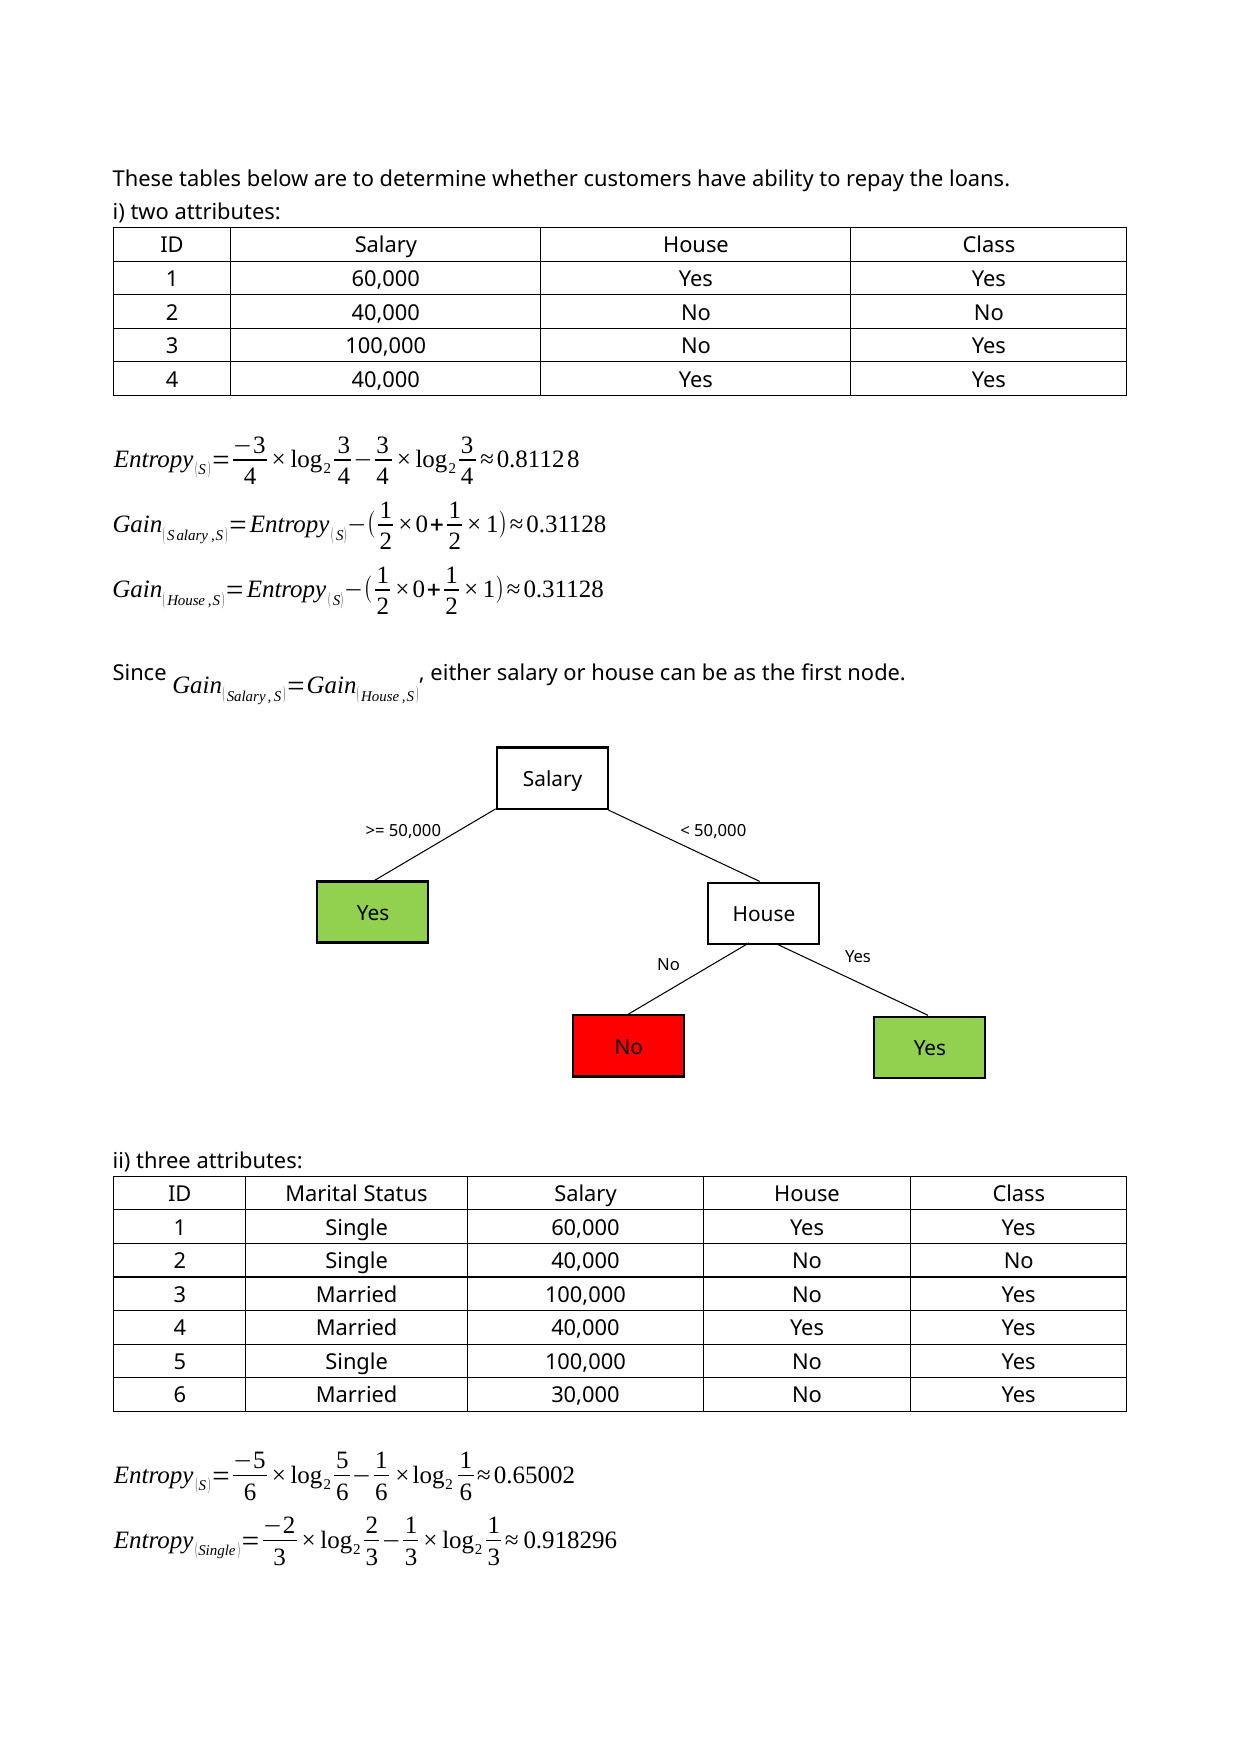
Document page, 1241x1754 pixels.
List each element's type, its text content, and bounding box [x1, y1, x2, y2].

table_header Marital Status [246, 1177, 467, 1209]
table_cell Yes [911, 1210, 1126, 1243]
table_cell 3 [114, 329, 230, 361]
table_cell 5 [114, 1345, 245, 1377]
table_cell Married [246, 1378, 467, 1411]
table_cell No [704, 1278, 910, 1310]
table_cell 6 [114, 1378, 245, 1411]
table_cell 40,000 [231, 295, 540, 328]
table_cell Yes [911, 1278, 1126, 1310]
table_cell No [704, 1244, 910, 1276]
table_header House [541, 228, 850, 261]
table_cell Yes [911, 1378, 1126, 1411]
table_header ID [114, 1177, 245, 1209]
text Since , either salary or house can be as the first node. [112, 656, 1128, 721]
table_header House [704, 1177, 910, 1209]
table_cell 1 [114, 1210, 245, 1243]
table_cell Single [246, 1345, 467, 1377]
table_header ID [114, 228, 230, 261]
table_cell Single [246, 1210, 467, 1243]
table_header Class [851, 228, 1126, 261]
table_cell No [704, 1378, 910, 1411]
table_cell Yes [911, 1311, 1126, 1343]
table_cell Married [246, 1311, 467, 1343]
table_cell 4 [114, 1311, 245, 1343]
table_cell Yes [541, 362, 850, 395]
table_cell 60,000 [231, 262, 540, 294]
table_cell 3 [114, 1278, 245, 1310]
table_cell No [541, 295, 850, 328]
table_cell 100,000 [468, 1278, 703, 1310]
table_cell Yes [851, 262, 1126, 294]
table_cell Yes [541, 262, 850, 294]
table_cell 4 [114, 362, 230, 395]
text i) two attributes: [112, 194, 1128, 227]
table_cell 40,000 [231, 362, 540, 395]
table_cell 40,000 [468, 1311, 703, 1343]
table_cell Yes [911, 1345, 1126, 1377]
table_cell No [911, 1244, 1126, 1276]
table_cell Single [246, 1244, 467, 1276]
table_cell Yes [704, 1311, 910, 1343]
text ii) three attributes: [112, 1143, 1128, 1176]
table_cell Yes [704, 1210, 910, 1243]
table_header Salary [468, 1177, 703, 1209]
table_cell 100,000 [231, 329, 540, 361]
table_header Class [911, 1177, 1126, 1209]
table_cell 30,000 [468, 1378, 703, 1411]
text These tables below are to determine whether customers have ability to repay the loans. [112, 162, 1128, 194]
table_cell Yes [851, 362, 1126, 395]
table_cell No [851, 295, 1126, 328]
table_cell 2 [114, 295, 230, 328]
table_cell 100,000 [468, 1345, 703, 1377]
table_cell 2 [114, 1244, 245, 1276]
table_cell 40,000 [468, 1244, 703, 1276]
table_cell Married [246, 1278, 467, 1310]
table_cell No [541, 329, 850, 361]
table_cell 1 [114, 262, 230, 294]
table_cell Yes [851, 329, 1126, 361]
table_header Salary [231, 228, 540, 261]
table_cell 60,000 [468, 1210, 703, 1243]
table_cell No [704, 1345, 910, 1377]
